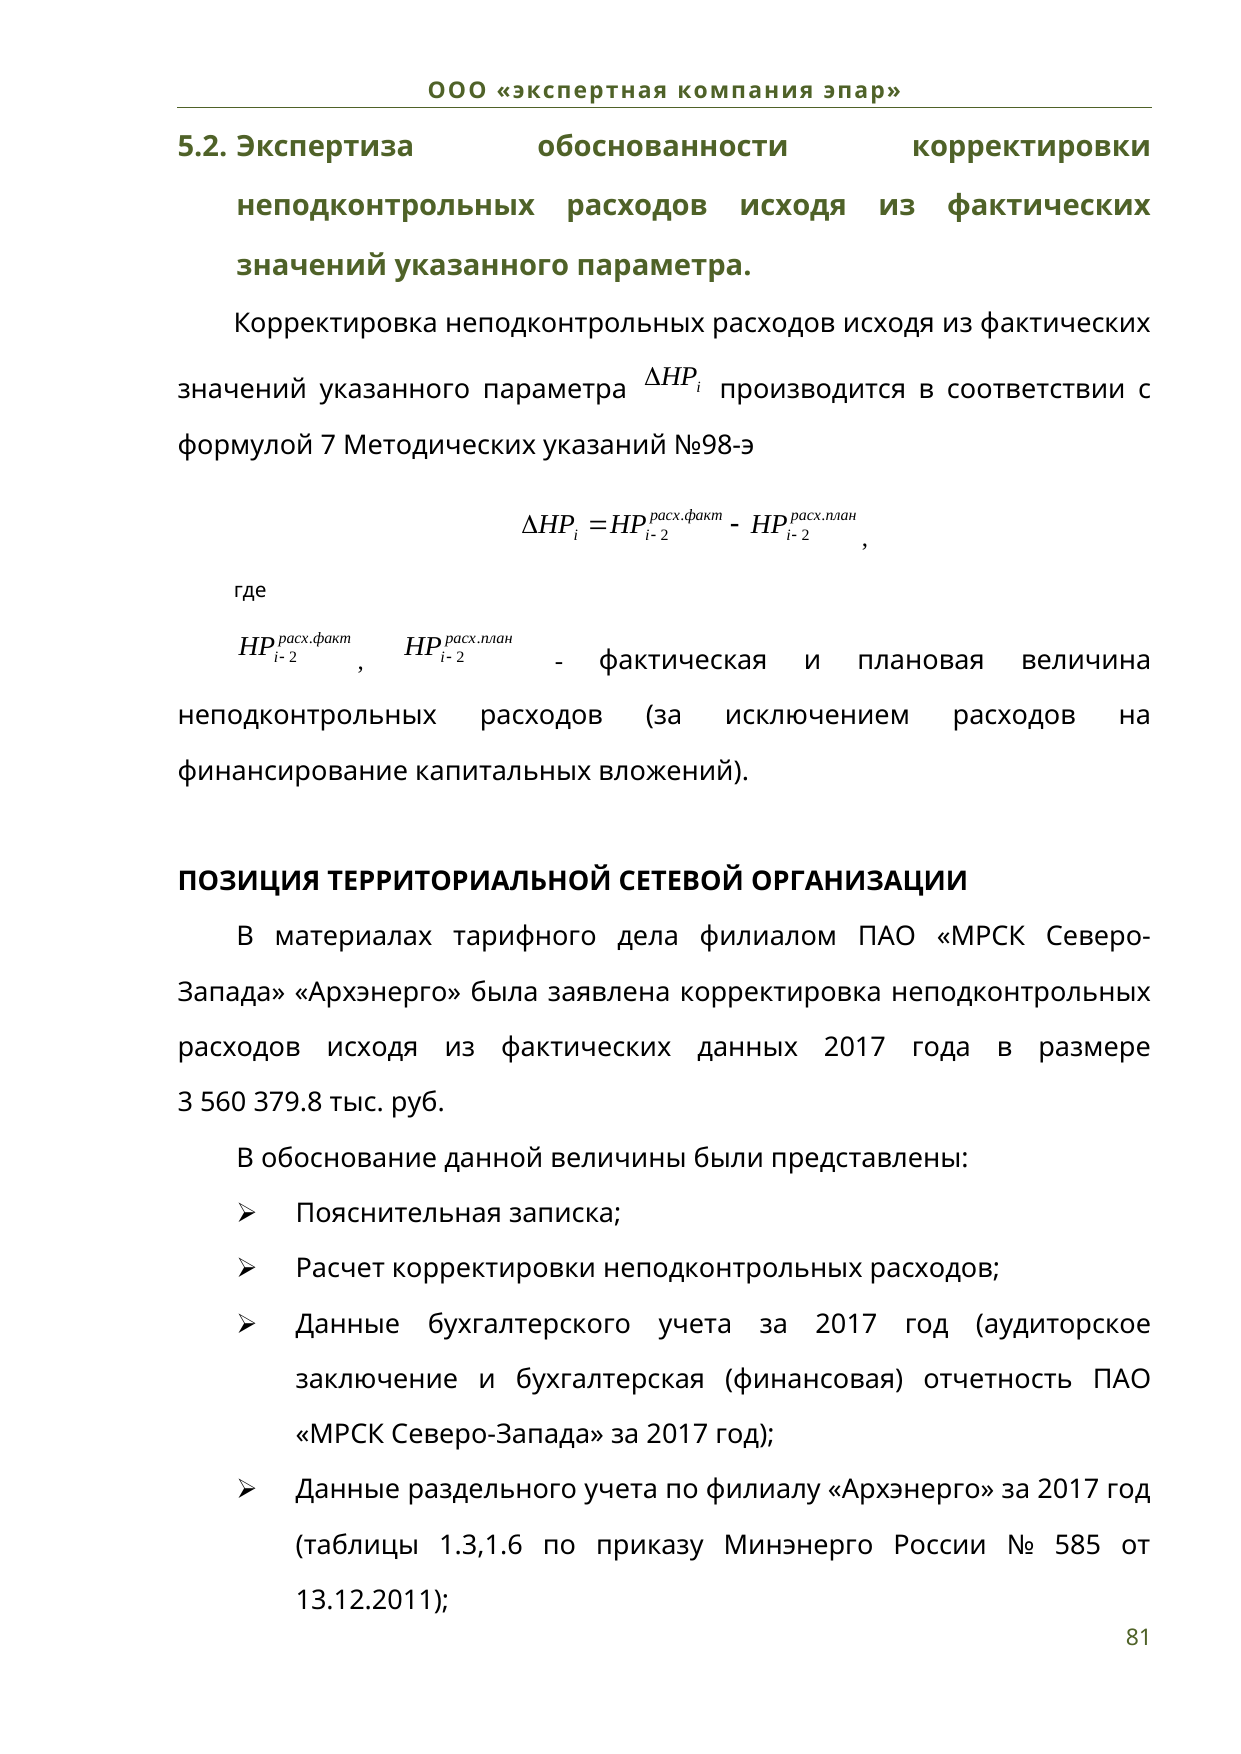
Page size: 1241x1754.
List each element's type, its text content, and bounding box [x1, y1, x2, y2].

text , [177, 503, 1152, 552]
list Данные раздельного учета по филиалу «Архэнерго» за 2017 год (таблицы 1.3,1.6 по приказу Минэнерго России № 585 от 13.12.2011); [236, 1470, 1152, 1617]
list Пояснительная записка; [236, 1193, 1152, 1230]
list Расчет корректировки неподконтрольных расходов; [236, 1249, 1152, 1286]
text В обоснование данной величины были представлены: [177, 1138, 1152, 1175]
text В материалах тарифного дела филиалом ПАО «МРСК Северо-Запада» «Архэнерго» была заявлена корректировка неподконтрольных расходов исходя из фактических данных 2017 года в размере 3 560 379.8 тыс. руб. [177, 917, 1152, 1120]
list Данные бухгалтерского учета за 2017 год (аудиторское заключение и бухгалтерская (финансовая) отчетность ПАО «МРСК Северо-Запада» за 2017 год); [236, 1304, 1152, 1452]
text где [177, 575, 1152, 603]
text , - фактическая и плановая величина неподконтрольных расходов (за исключением расходов на финансирование капитальных вложений). [177, 626, 1152, 788]
list Экспертиза обоснованности корректировки неподконтрольных расходов исходя из фактических значений указанного параметра. [177, 125, 1152, 283]
text ПОЗИЦИЯ ТЕРРИТОРИАЛЬНОЙ СЕТЕВОЙ ОРГАНИЗАЦИИ [177, 862, 1152, 898]
text Корректировка неподконтрольных расходов исходя из фактических значений указанного параметра производится в соответствии с формулой 7 Методических указаний №98-э [177, 303, 1152, 462]
